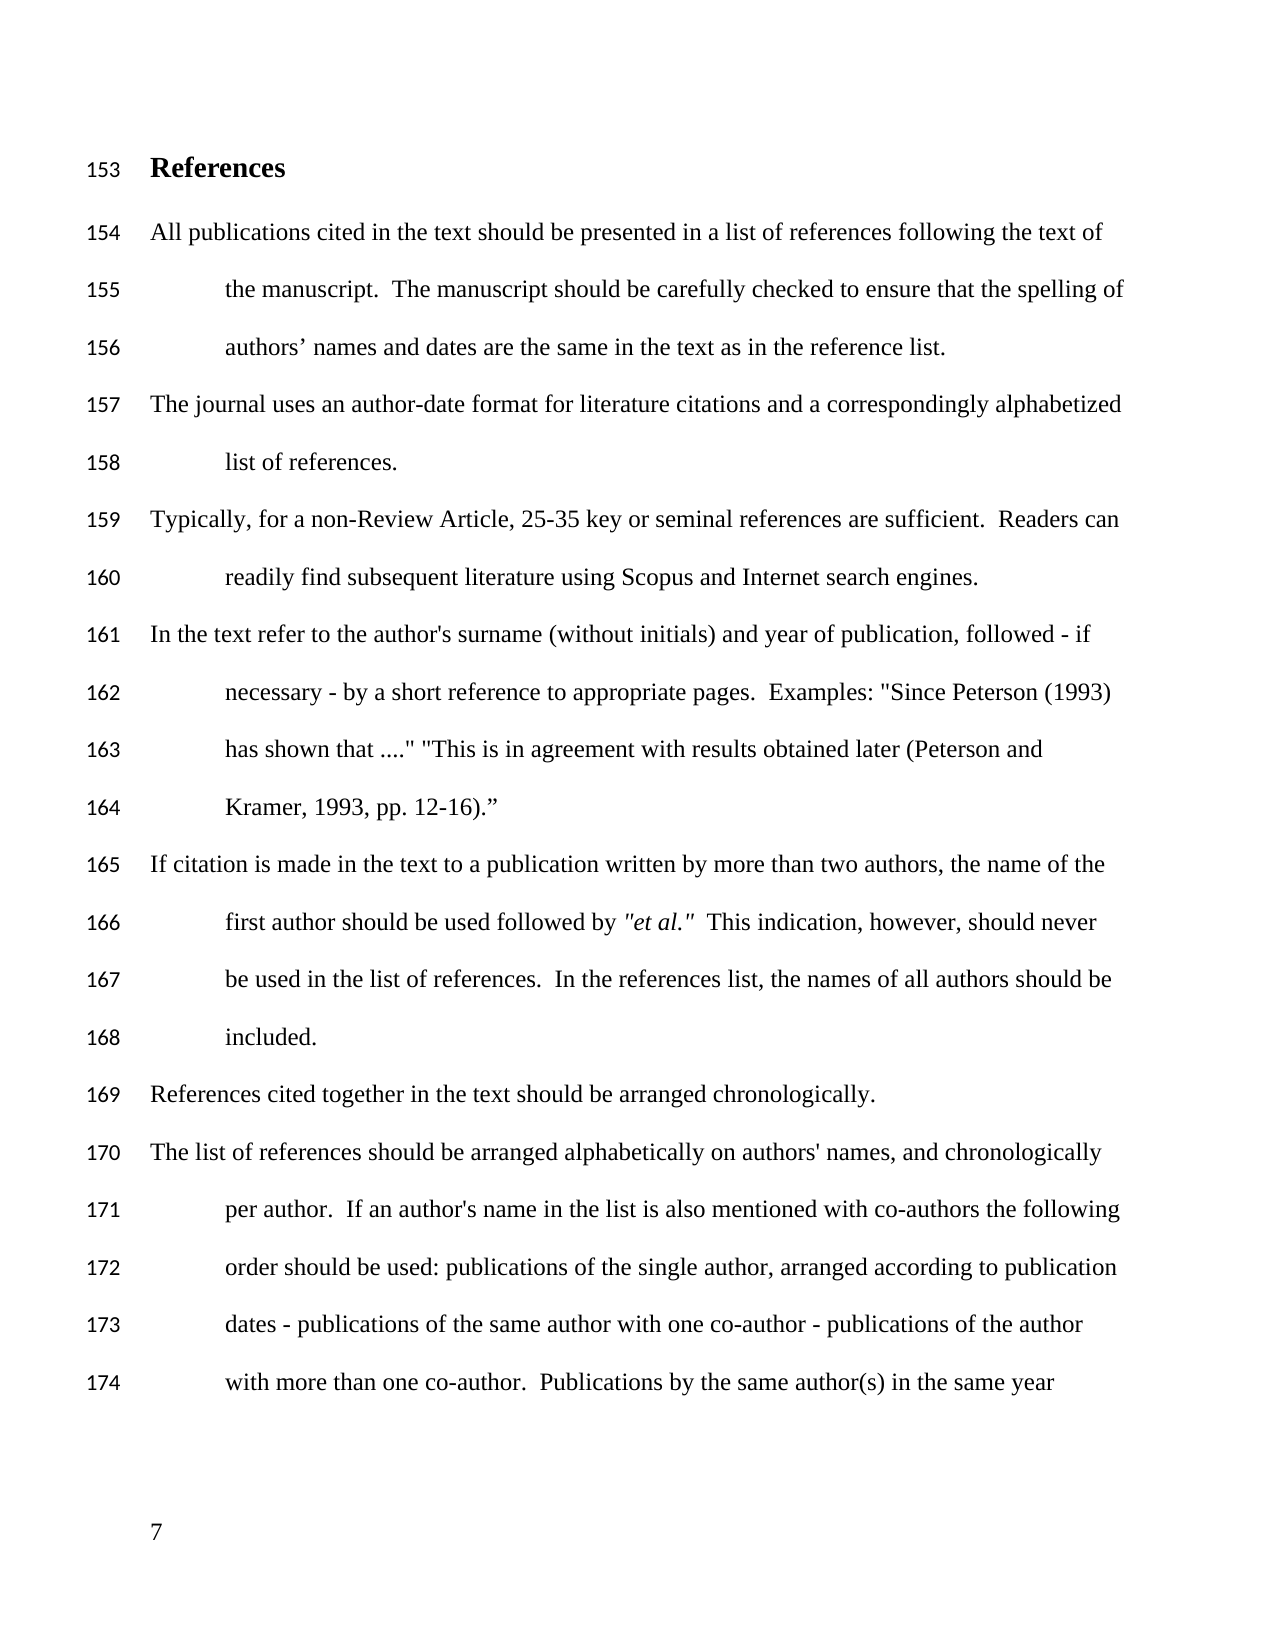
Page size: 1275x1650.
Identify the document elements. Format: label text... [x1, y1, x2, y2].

text In the text refer to the author's surname (without initials) and year of publication, followed - if necessary - by a short reference to appropriate pages. Examples: "Since Peterson (1993) has shown that ...." "This is in agreement with results obtained later (Peterson and Kramer, 1993, pp. 12-16).” [150, 619, 1125, 821]
text The journal uses an author-date format for literature citations and a correspondingly alphabetized list of references. [150, 389, 1125, 476]
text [150, 1137, 1125, 1396]
text All publications cited in the text should be presented in a list of references following the text of the manuscript. The manuscript should be carefully checked to ensure that the spelling of authors’ names and dates are the same in the text as in the reference list. [150, 217, 1125, 361]
text References [150, 150, 1125, 183]
text If citation is made in the text to a publication written by more than two authors, the name of the first author should be used followed by "et al." This indication, however, should never be used in the list of references. In the references list, the names of all authors should be included. [150, 849, 1125, 1051]
text References cited together in the text should be arranged chronologically. [150, 1079, 1125, 1108]
text Typically, for a non-Review Article, 25-35 key or seminal references are sufficient. Readers can readily find subsequent literature using Scopus and Internet search engines. [150, 504, 1125, 591]
